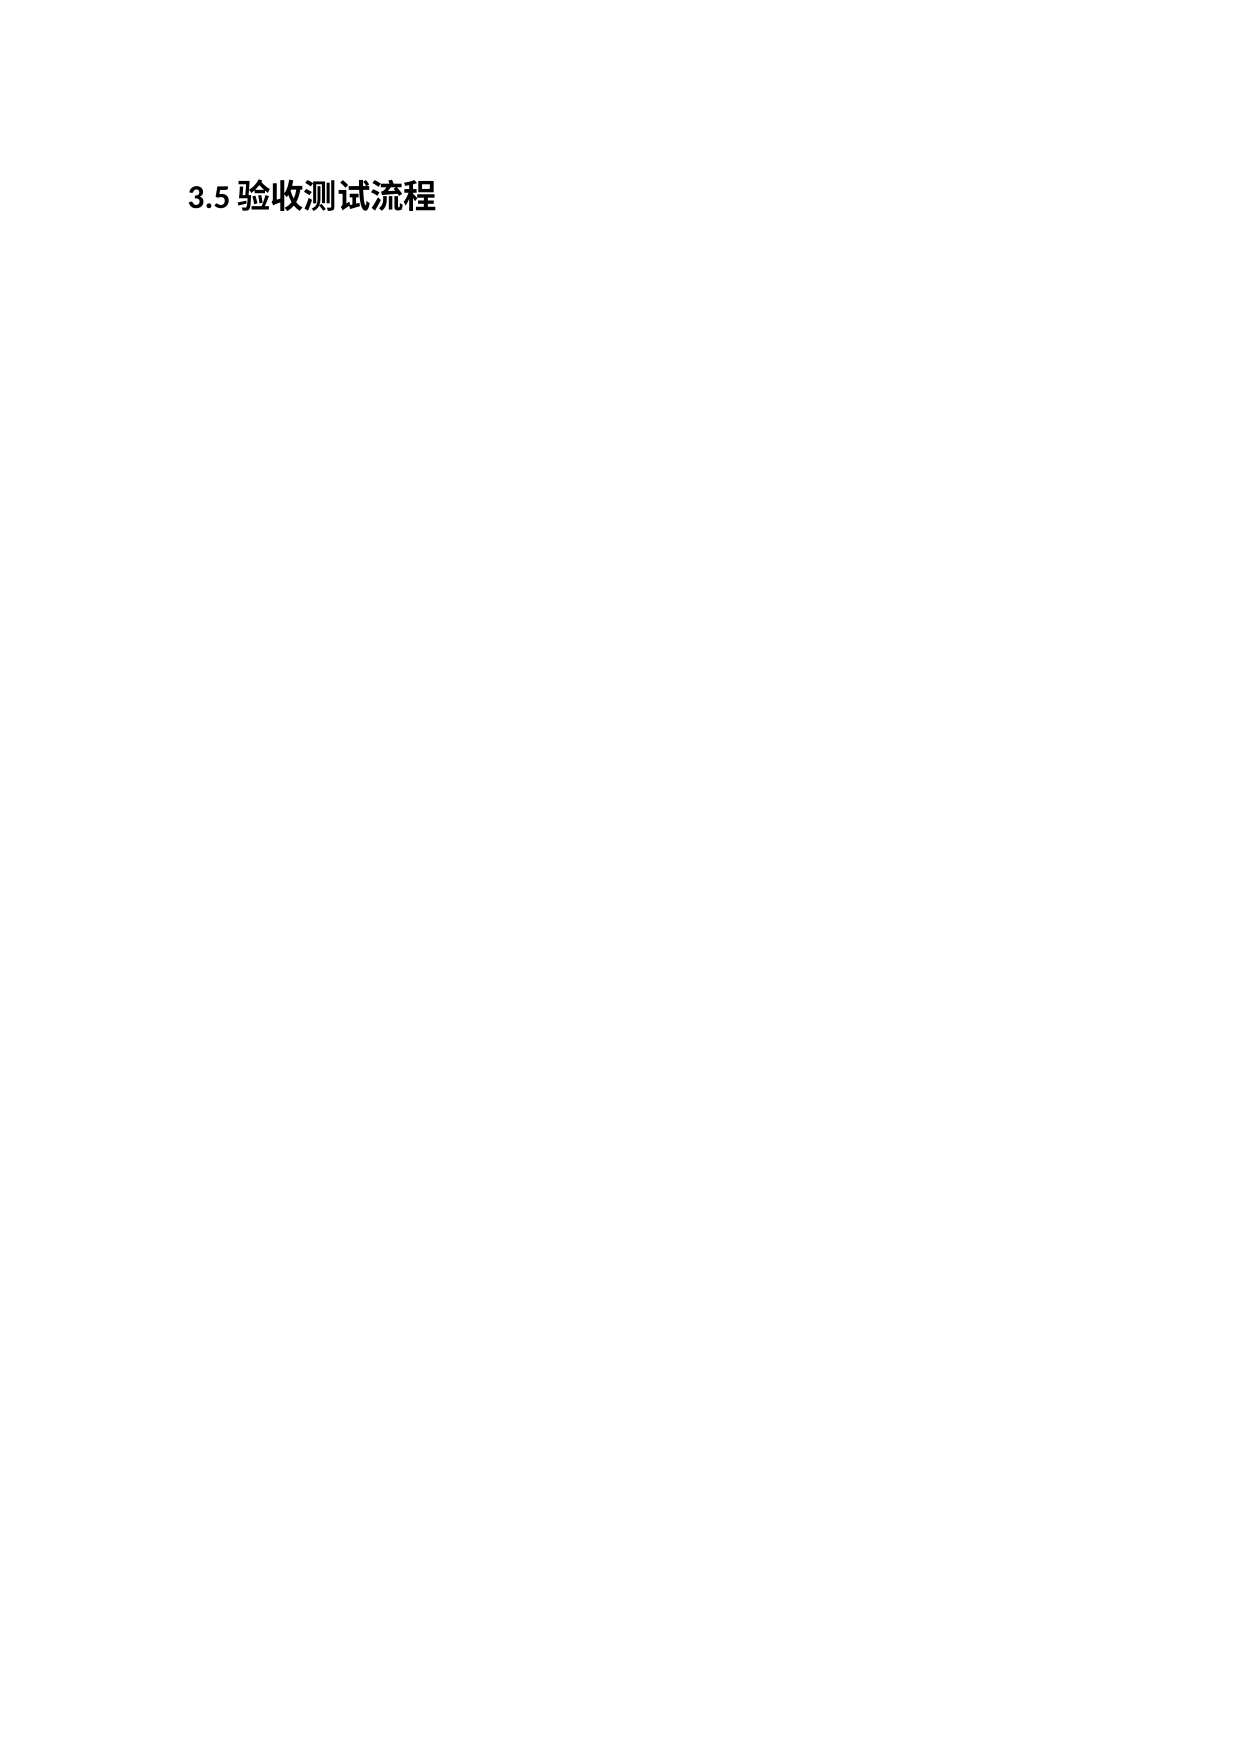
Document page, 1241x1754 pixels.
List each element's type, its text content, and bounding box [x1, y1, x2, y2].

subtitle 3.5验收测试流程 [187, 162, 1053, 227]
